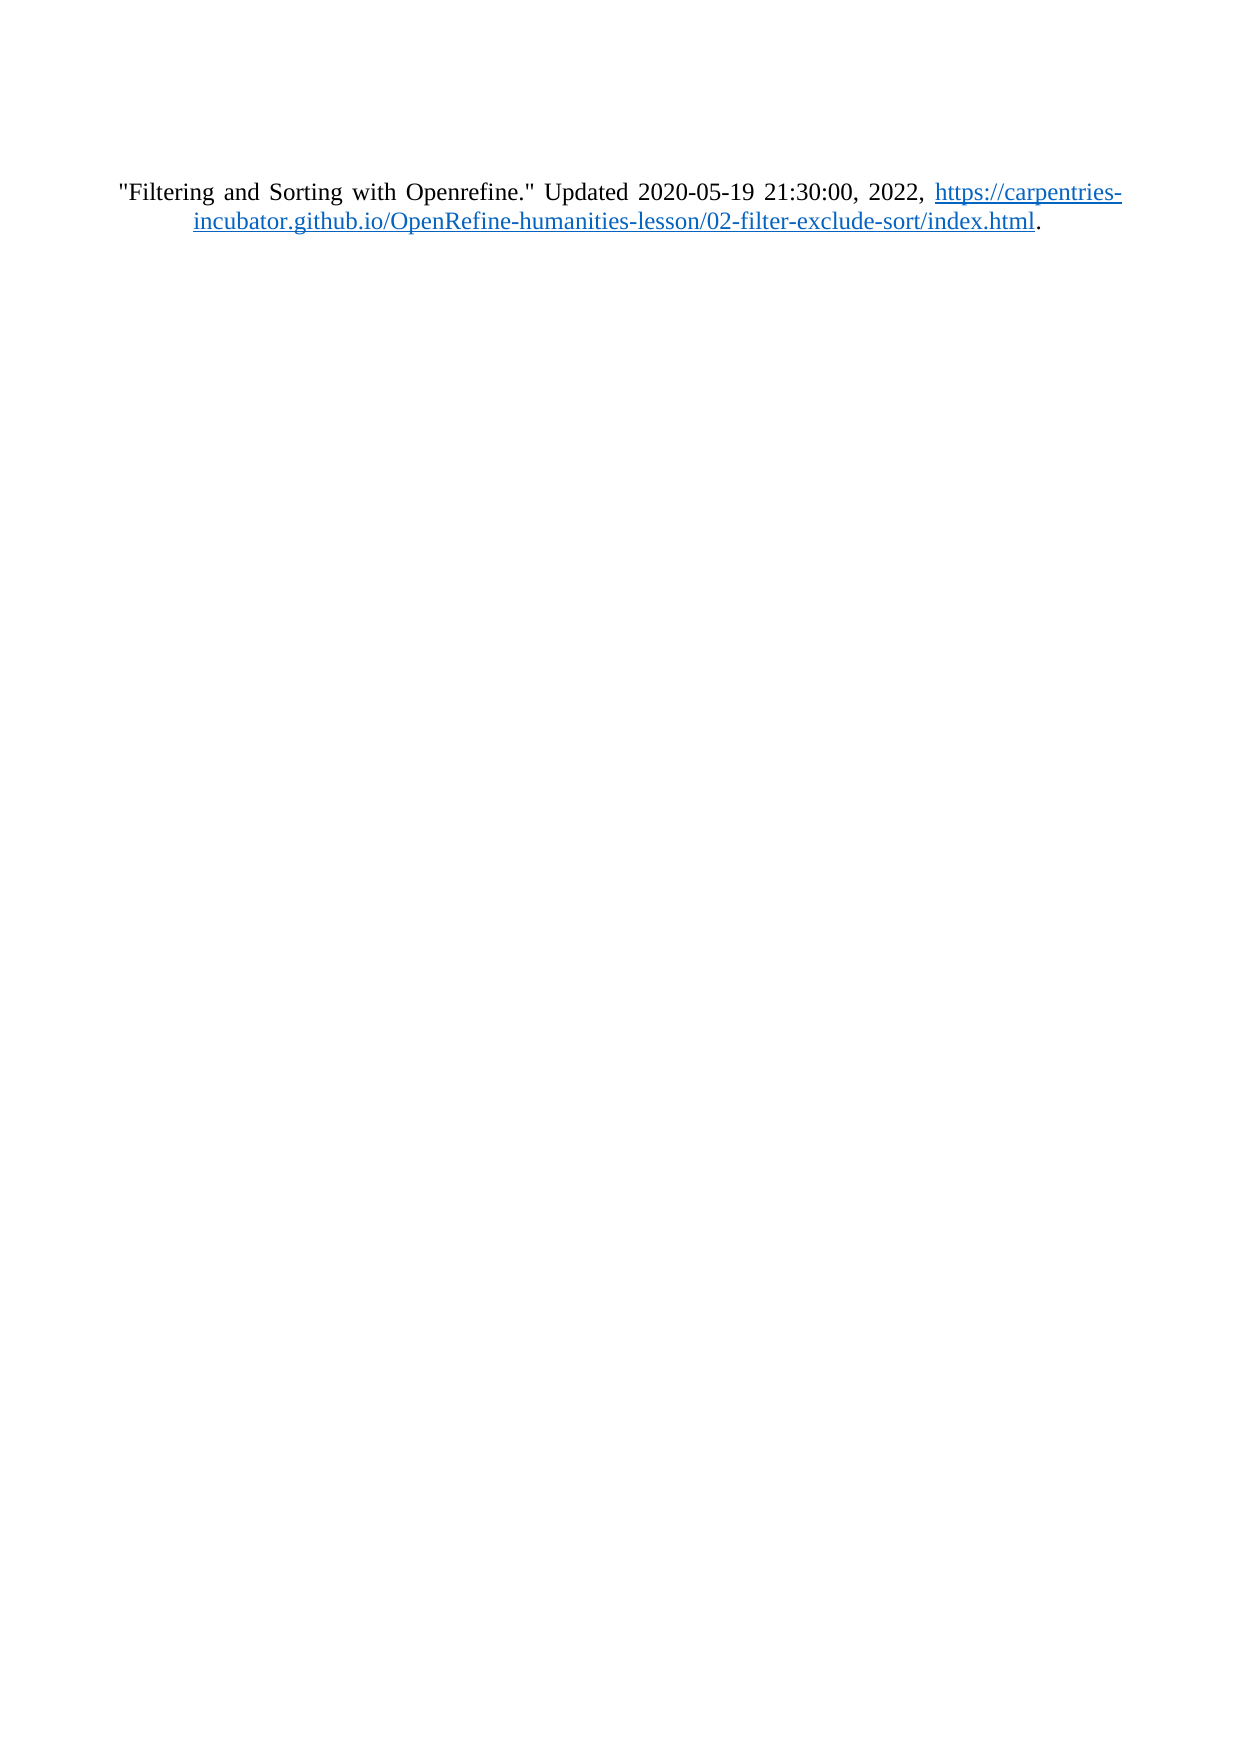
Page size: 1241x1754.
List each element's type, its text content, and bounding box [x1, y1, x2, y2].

text "Filtering and Sorting with Openrefine." Updated 2020-05-19 21:30:00, 2022, https://carpentries-incubator.github.io/OpenRefine-humanities-lesson/02-filter-exclude-sort/index.html. [118, 177, 1122, 235]
